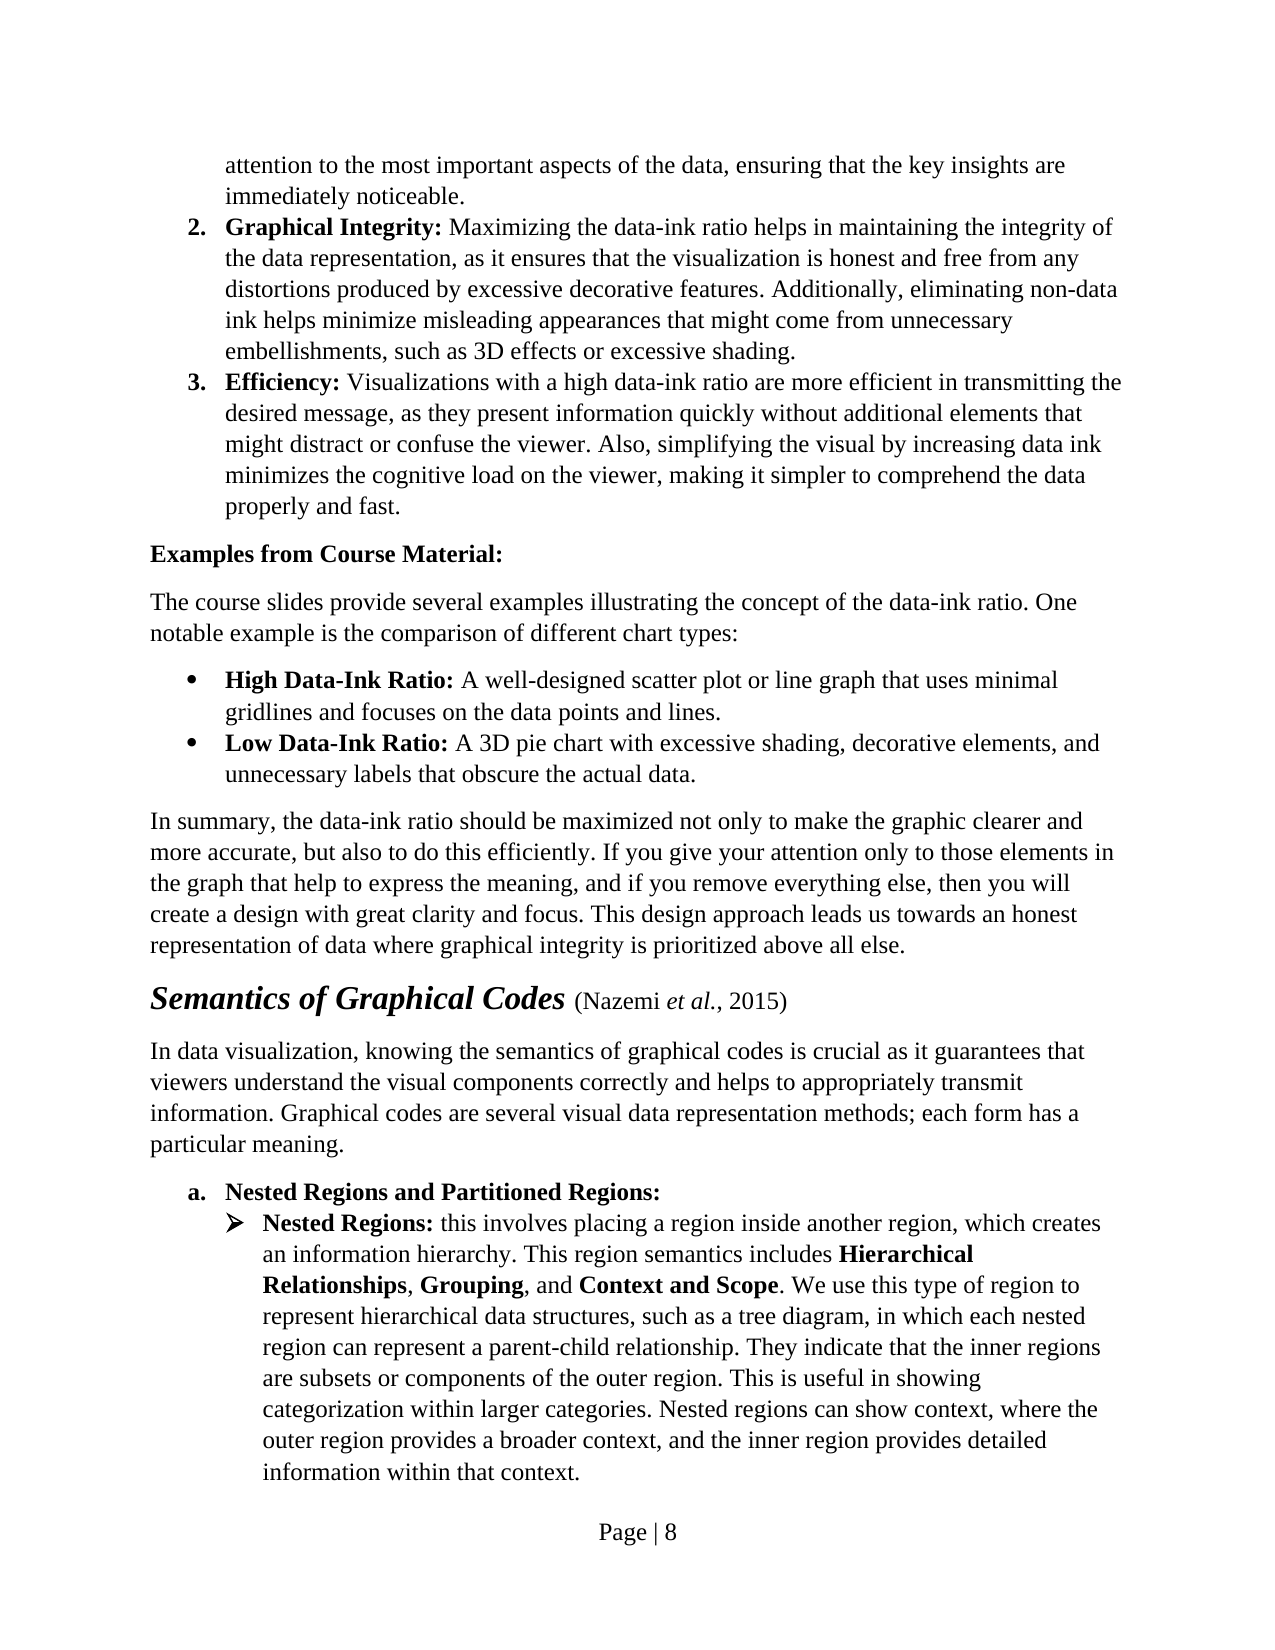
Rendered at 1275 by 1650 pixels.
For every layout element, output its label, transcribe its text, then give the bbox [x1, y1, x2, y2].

text Examples from Course Material: [150, 539, 1125, 568]
list Nested Regions and Partitioned Regions: [187, 1177, 1125, 1206]
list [187, 150, 1125, 210]
text Semantics of Graphical Codes (Nazemi et al., 2015) [150, 978, 1125, 1017]
list Graphical Integrity: Maximizing the data-ink ratio helps in maintaining the integrity of the data representation, as it ensures that the visualization is honest and free from any distortions produced by excessive decorative features. Additionally, eliminating non-data ink helps minimize misleading appearances that might come from unnecessary embellishments, such as 3D effects or excessive shading. [187, 212, 1125, 365]
text In data visualization, knowing the semantics of graphical codes is crucial as it guarantees that viewers understand the visual components correctly and helps to appropriately transmit information. Graphical codes are several visual data representation methods; each form has a particular meaning. [150, 1036, 1125, 1158]
list High Data-Ink Ratio: A well-designed scatter plot or line graph that uses minimal gridlines and focuses on the data points and lines. [187, 666, 1125, 725]
text The course slides provide several examples illustrating the concept of the data-ink ratio. One notable example is the comparison of different chart types: [150, 587, 1125, 647]
list Low Data-Ink Ratio: A 3D pie chart with excessive shading, decorative elements, and unnecessary labels that obscure the actual data. [187, 728, 1125, 787]
text In summary, the data-ink ratio should be maximized not only to make the graphic clearer and more accurate, but also to do this efficiently. If you give your attention only to those elements in the graph that help to express the meaning, and if you remove everything else, then you will create a design with great clarity and focus. This design approach leads us towards an honest representation of data where graphical integrity is prioritized above all else. [150, 806, 1125, 959]
list Nested Regions: this involves placing a region inside another region, which creates an information hierarchy. This region semantics includes Hierarchical Relationships, Grouping, and Context and Scope. We use this type of region to represent hierarchical data structures, such as a tree diagram, in which each nested region can represent a parent-child relationship. They indicate that the inner regions are subsets or components of the outer region. This is useful in showing categorization within larger categories. Nested regions can show context, where the outer region provides a broader context, and the inner region provides detailed information within that context. [225, 1208, 1125, 1485]
list Efficiency: Visualizations with a high data-ink ratio are more efficient in transmitting the desired message, as they present information quickly without additional elements that might distract or confuse the viewer. Also, simplifying the visual by increasing data ink minimizes the cognitive load on the viewer, making it simpler to comprehend the data properly and fast. [187, 367, 1125, 520]
